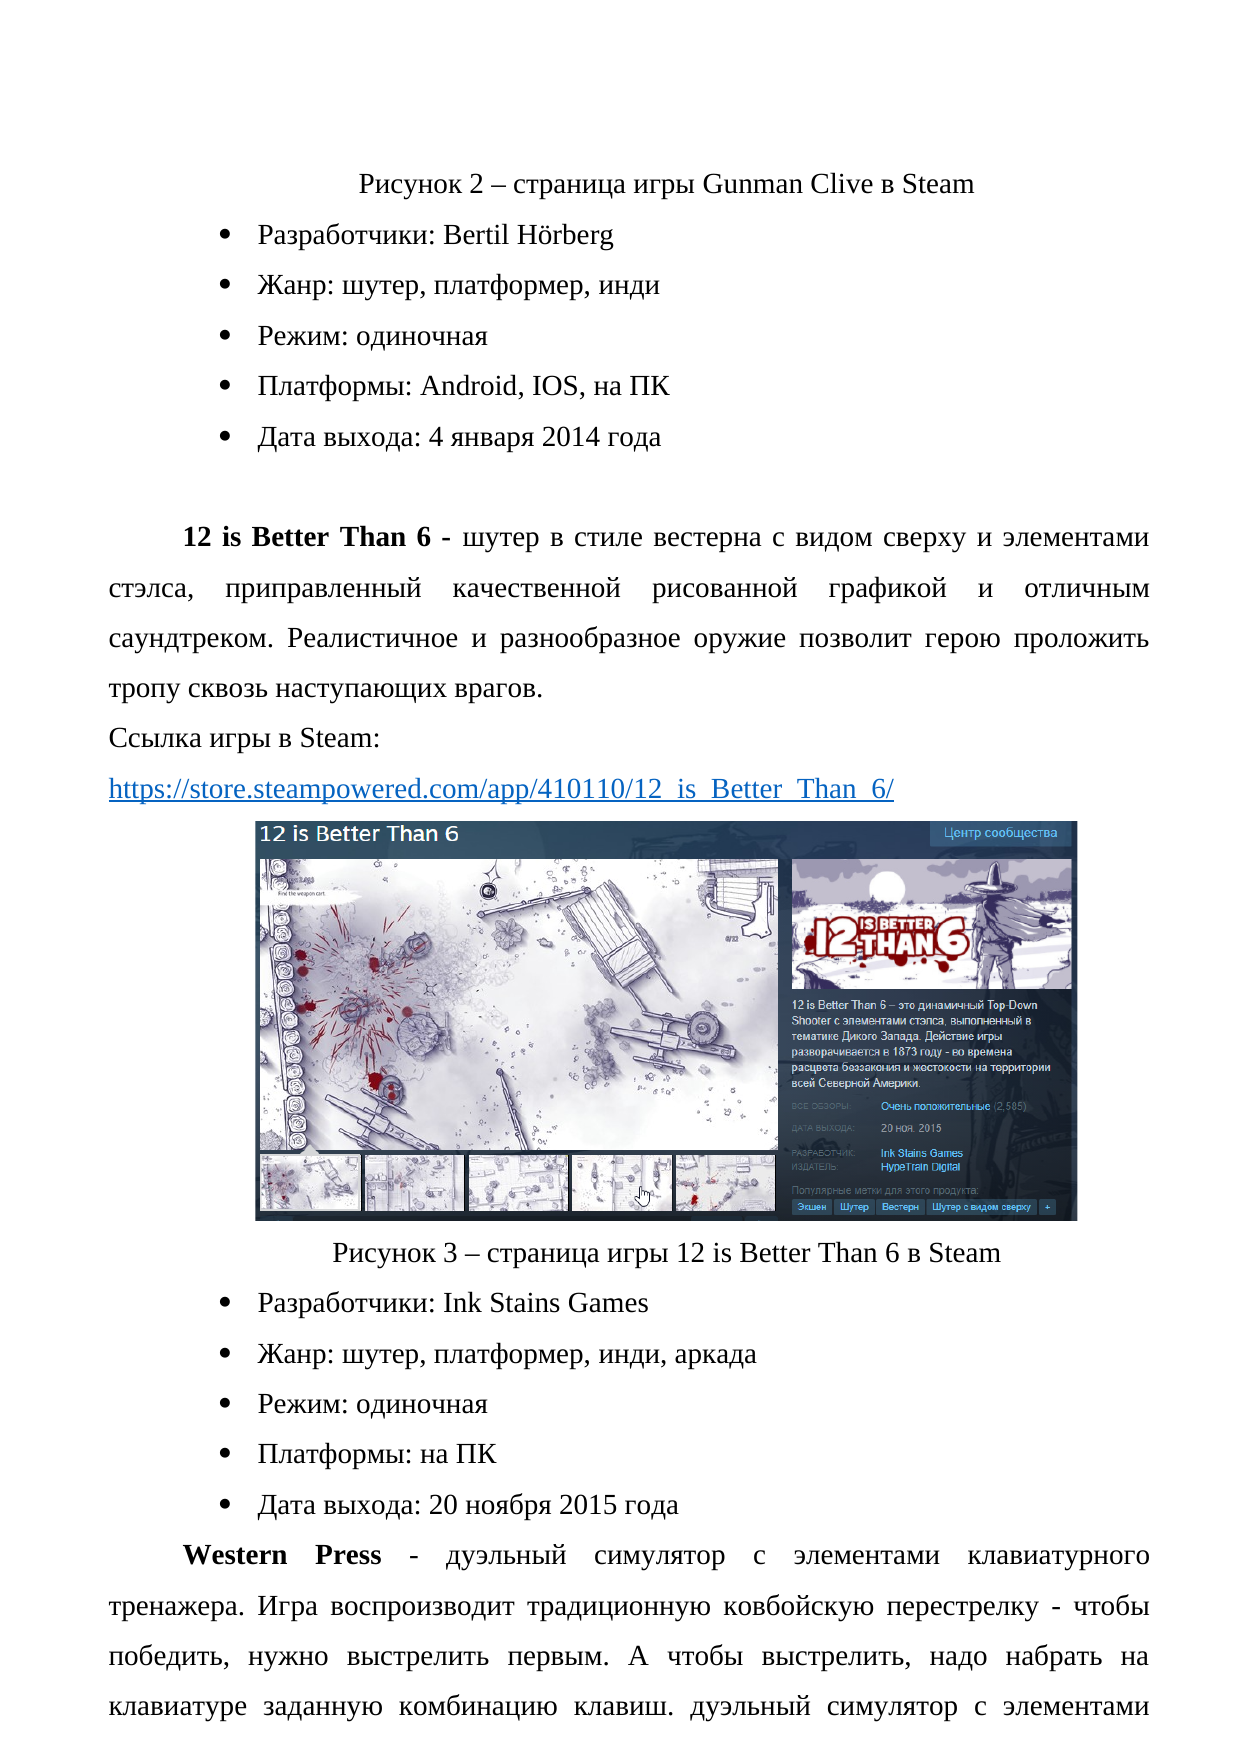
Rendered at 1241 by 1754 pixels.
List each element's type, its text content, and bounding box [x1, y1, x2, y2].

list Платформы: Android, IOS, на ПК [220, 368, 1151, 402]
list Разработчики: Ink Stains Games [220, 1285, 1151, 1319]
list Разработчики: Bertil Hörberg [220, 217, 1151, 251]
list Платформы: на ПК [220, 1437, 1151, 1470]
text Рисунок 3 – страница игры 12 is Better Than 6 в Steam [108, 1235, 1151, 1268]
text Рисунок 2 – страница игры Gunman Clive в Steam [108, 167, 1151, 200]
list Дата выхода: 20 ноября 2015 года [220, 1487, 1151, 1521]
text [108, 1537, 1151, 1722]
list Дата выхода: 4 января 2014 года [220, 419, 1151, 452]
picture [255, 821, 1078, 1221]
list Жанр: шутер, платформер, инди, аркада [220, 1336, 1151, 1369]
text 12 is Better Than 6 - шутер в стиле вестерна с видом сверху и элементами стэлса, приправленный качественной рисованной графикой и отличным саундтреком. Реалистичное и разнообразное оружие позволит герою проложить тропу сквозь наступающих врагов. [108, 519, 1151, 704]
list Жанр: шутер, платформер, инди [220, 267, 1151, 301]
list Режим: одиночная [220, 318, 1151, 351]
text Ссылка игры в Steam: https://store.steampowered.com/app/410110/12_is_Better_Than_6/ [108, 721, 1151, 804]
list Режим: одиночная [220, 1386, 1151, 1420]
